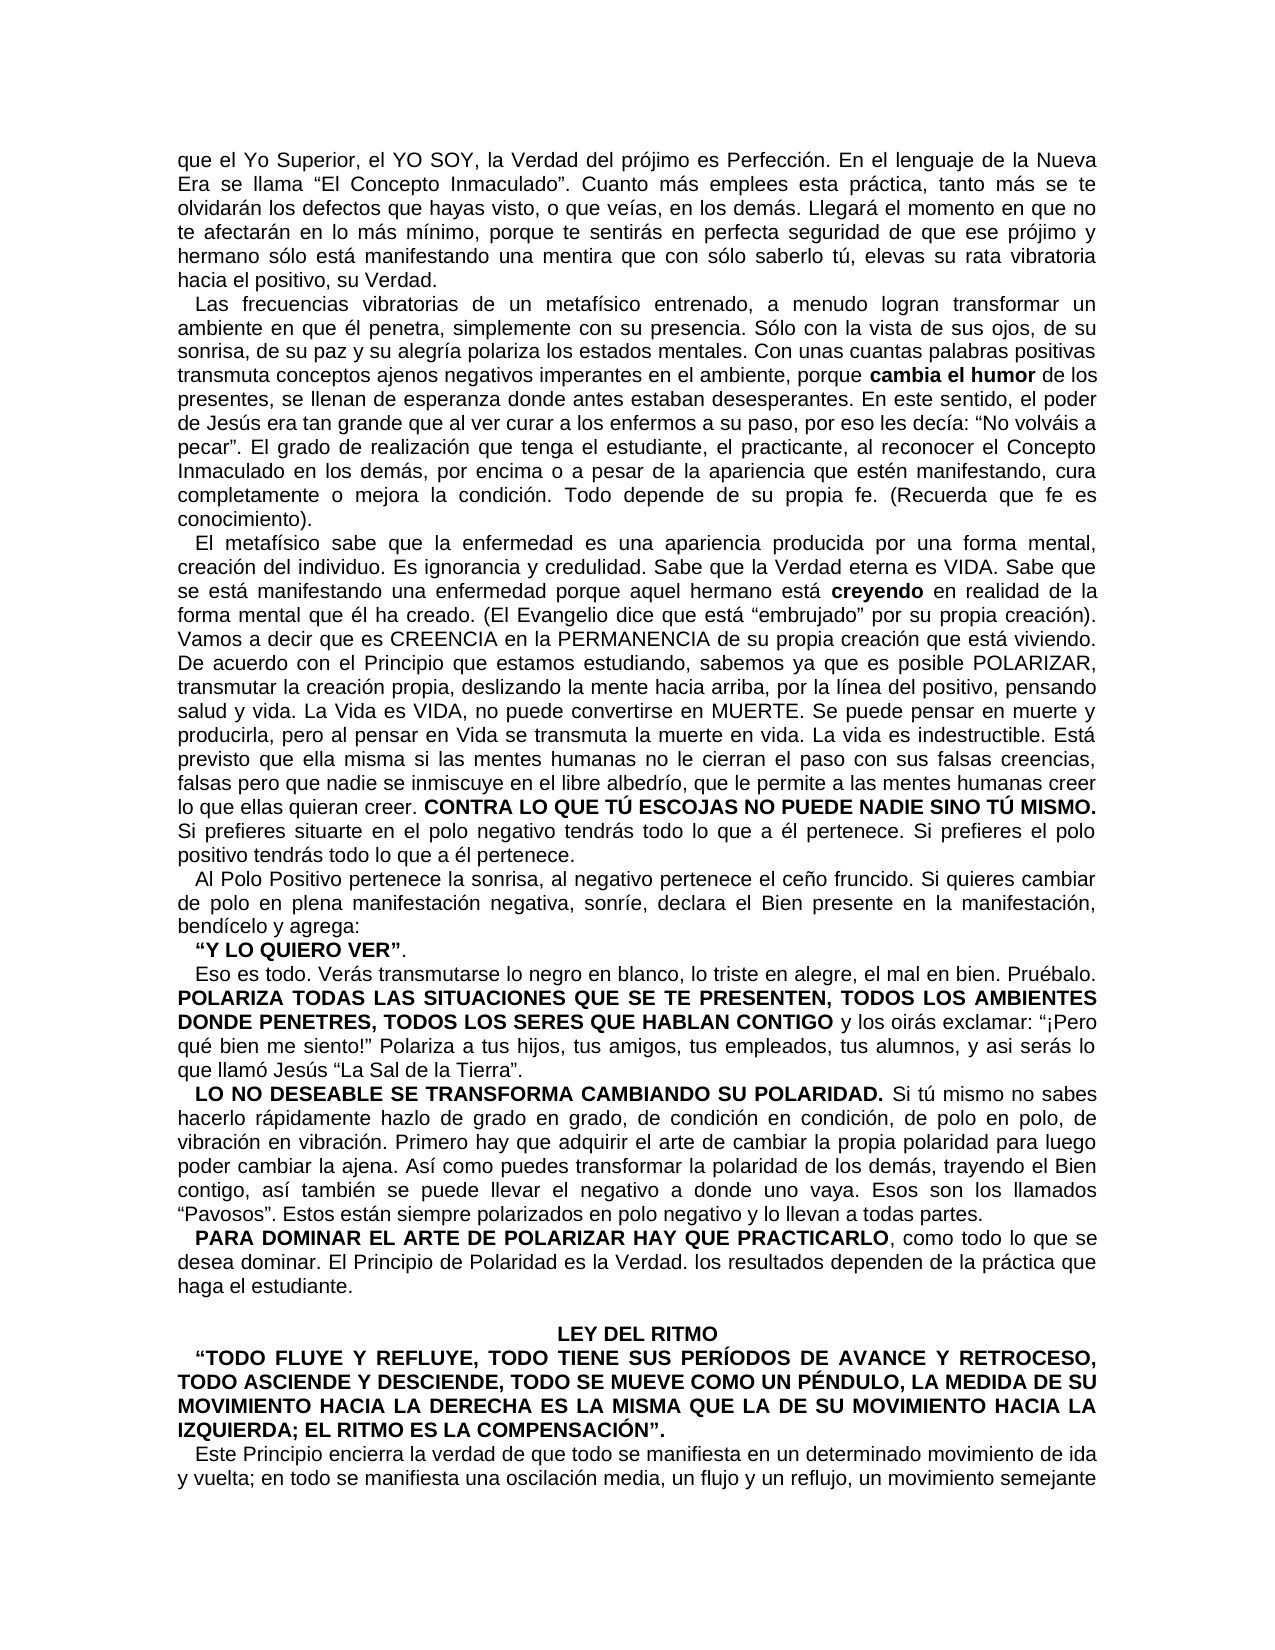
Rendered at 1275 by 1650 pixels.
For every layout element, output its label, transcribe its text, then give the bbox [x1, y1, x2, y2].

text LO NO DESEABLE SE TRANSFORMA CAMBIANDO SU POLARIDAD. Si tú mismo no sabes hacerlo rápidamente hazlo de grado en grado, de condición en condición, de polo en polo, de vibración en vibración. Primero hay que adquirir el arte de cambiar la propia polaridad para luego poder cambiar la ajena. Así como puedes transformar la polaridad de los demás, trayendo el Bien contigo, así también se puede llevar el negativo a donde uno vaya. Esos son los llamados “Pavosos”. Estos están siempre polarizados en polo negativo y lo llevan a todas partes. [177, 1082, 1098, 1226]
text El metafísico sabe que la enfermedad es una apariencia producida por una forma mental, creación del individuo. Es ignorancia y credulidad. Sabe que eterna es VIDA. Sabe que se está manifestando una enfermedad porque aquel hermano está creyendo en realidad de la forma mental que él ha creado. (El Evangelio dice que está “embrujado” por su propia creación). Vamos a decir que es CREENCIA en de su propia creación que está viviendo. De acuerdo con el Principio que estamos estudiando, sabemos ya que es posible POLARIZAR, transmutar la creación propia, deslizando la mente hacia arriba, por la línea del positivo, pensando salud y vida. es VIDA, no puede convertirse en MUERTE. Se puede pensar en muerte y producirla, pero al pensar en Vida se transmuta la muerte en vida. La vida es indestructible. Está previsto que ella misma si las mentes humanas no le cierran el paso con sus falsas creencias, falsas pero que nadie se inmiscuye en el libre albedrío, que le permite a las mentes humanas creer lo que ellas quieran creer. CONTRA LO QUE TÚ ESCOJAS NO PUEDE NADIE SINO TÚ MISMO. Si prefieres situarte en el polo negativo tendrás todo lo que a él pertenece. Si prefieres el polo positivo tendrás todo lo que a él pertenece. [177, 531, 1098, 866]
text “Y LO QUIERO VER”. [177, 938, 1098, 962]
text Eso es todo. Verás transmutarse lo negro en blanco, lo triste en alegre, el mal en bien. Pruébalo. POLARIZA TODAS LAS SITUACIONES QUE SE TE PRESENTEN, TODOS LOS AMBIENTES DONDE PENETRES, TODOS LOS SERES QUE HABLAN CONTIGO y los oirás exclamar: “¡Pero qué bien me siento!” Polariza a tus hijos, tus amigos, tus empleados, tus alumnos, y asi serás lo que llamó Jesús “ de ”. [177, 962, 1098, 1082]
text LEY DEL RITMO [177, 1322, 1098, 1346]
text Al Polo Positivo pertenece la sonrisa, al negativo pertenece el ceño fruncido. Si quieres cambiar de polo en plena manifestación negativa, sonríe, declara el Bien presente en la manifestación, bendícelo y agrega: [177, 866, 1098, 938]
text Las frecuencias vibratorias de un metafísico entrenado, a menudo logran transformar un ambiente en que él penetra, simplemente con su presencia. Sólo con la vista de sus ojos, de su sonrisa, de su paz y su alegría polariza los estados mentales. Con unas cuantas palabras positivas transmuta conceptos ajenos negativos imperantes en el ambiente, porque cambia el humor de los presentes, se llenan de esperanza donde antes estaban desesperantes. En este sentido, el poder de Jesús era tan grande que al ver curar a los enfermos a su paso, por eso les decía: “No volváis a pecar”. El grado de realización que tenga el estudiante, el practicante, al reconocer el Concepto Inmaculado en los demás, por encima o a pesar de la apariencia que estén manifestando, cura completamente o mejora la condición. Todo depende de su propia fe. (Recuerda que fe es conocimiento). [177, 291, 1098, 531]
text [177, 148, 1098, 291]
text “TODO FLUYE Y REFLUYE, TODO TIENE SUS PERÍODOS DE AVANCE Y RETROCESO, TODO ASCIENDE Y DESCIENDE, TODO SE MUEVE COMO UN PÉNDULO, SU MOVIMIENTO HACIA MOVIMIENTO HACIA ; EL RITMO ES ”. [177, 1346, 1098, 1441]
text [177, 1441, 1098, 1489]
text PARA DOMINAR EL ARTE DE POLARIZAR HAY QUE PRACTICARLO, como todo lo que se desea dominar. El Principio de Polaridad es los resultados dependen de la práctica que haga el estudiante. [177, 1226, 1098, 1298]
